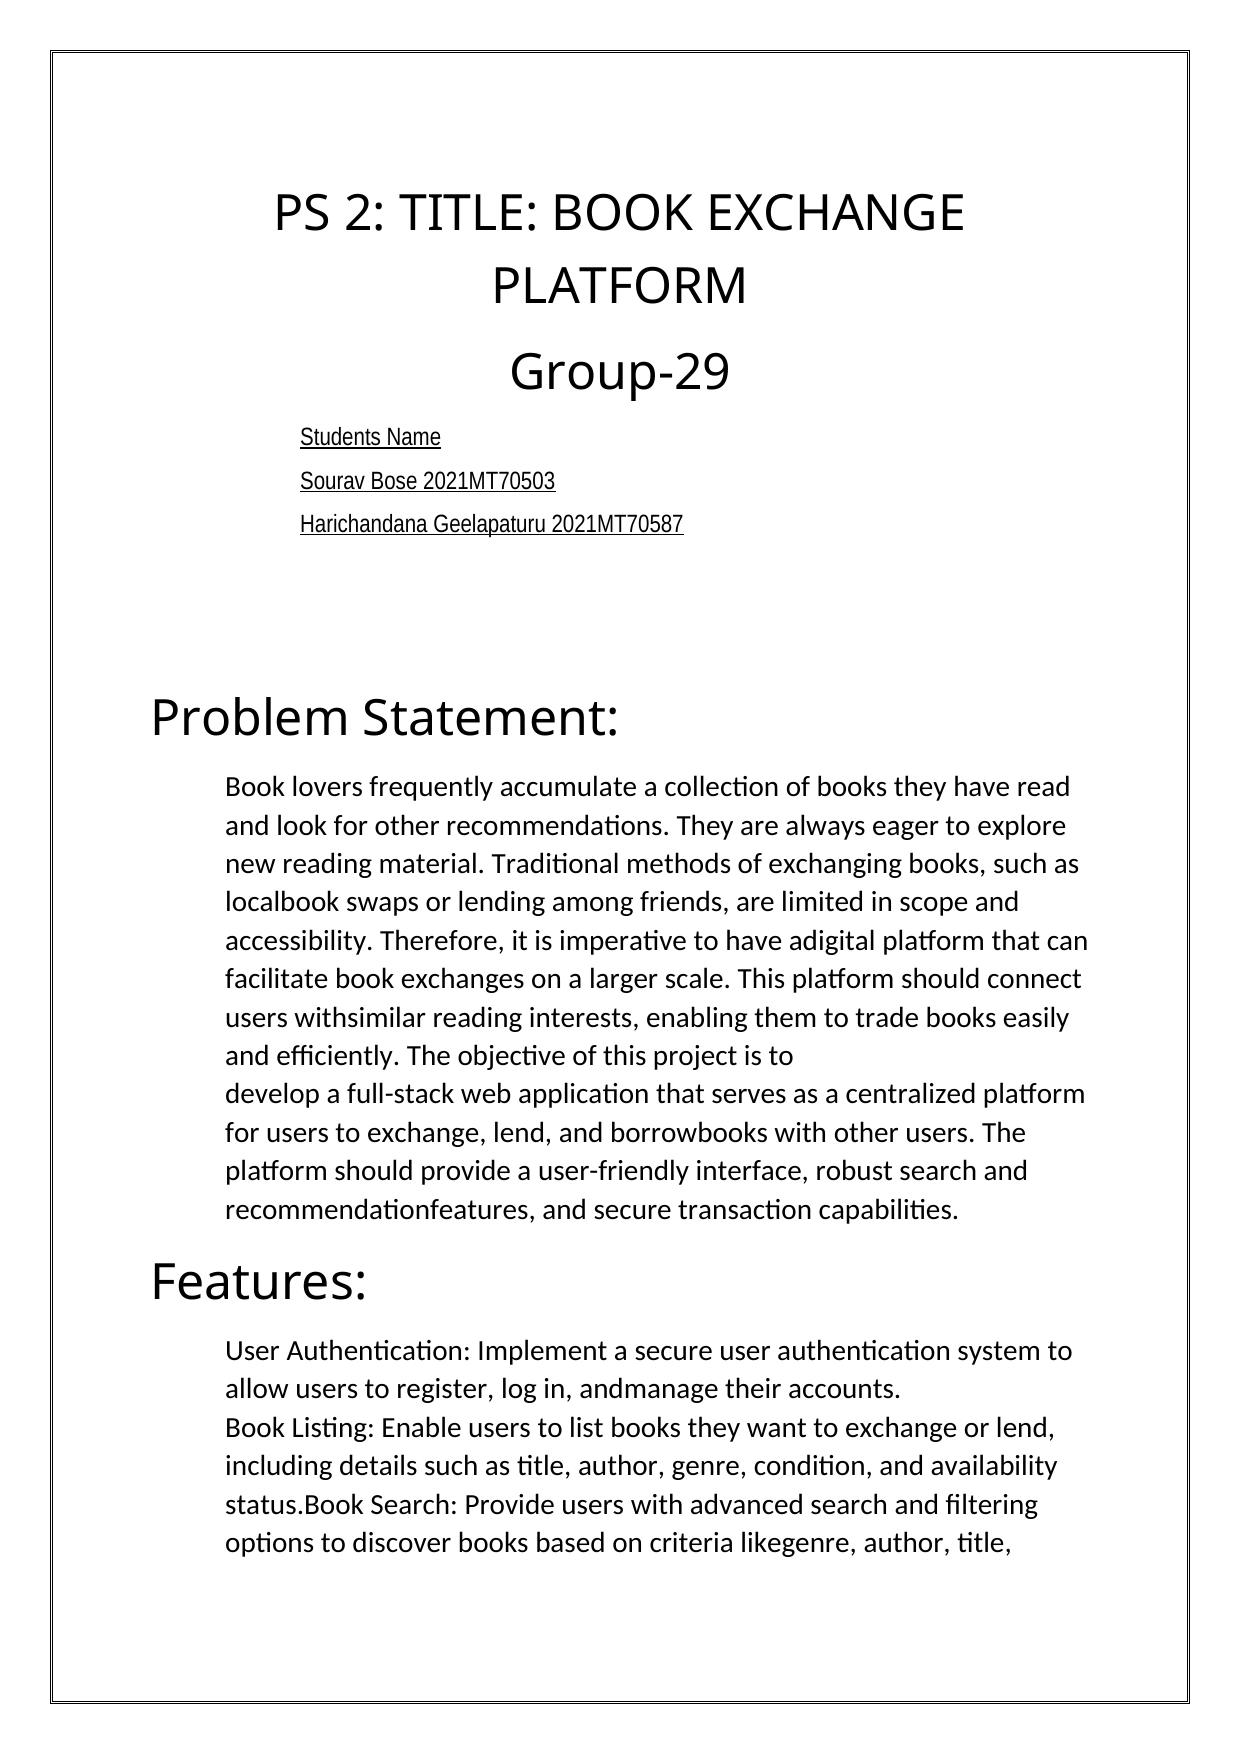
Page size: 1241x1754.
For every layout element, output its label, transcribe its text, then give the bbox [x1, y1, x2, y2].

text Harichandana Geelapaturu 2021MT70587 [225, 509, 1090, 538]
list develop a full-stack web application that serves as a centralized platform for users to exchange, lend, and borrowbooks with other users. The platform should provide a user-friendly interface, robust search and recommendationfeatures, and secure transaction capabilities. [225, 1076, 1090, 1227]
text Features: [150, 1246, 1090, 1314]
text Group-29 [150, 336, 1090, 404]
text Sourav Bose 2021MT70503 [225, 466, 1090, 494]
text Problem Statement: [150, 682, 1090, 750]
list User Authentication: Implement a secure user authentication system to allow users to register, log in, andmanage their accounts. [225, 1332, 1090, 1406]
list Book lovers frequently accumulate a collection of books they have read and look for other recommendations. They are always eager to explore new reading material. Traditional methods of exchanging books, such as localbook swaps or lending among friends, are limited in scope and accessibility. Therefore, it is imperative to have adigital platform that can facilitate book exchanges on a larger scale. This platform should connect users withsimilar reading interests, enabling them to trade books easily and efficiently. The objective of this project is to [225, 768, 1090, 1073]
text PS 2: TITLE: BOOK EXCHANGE PLATFORM [150, 177, 1090, 318]
text Students Name [225, 422, 1090, 451]
